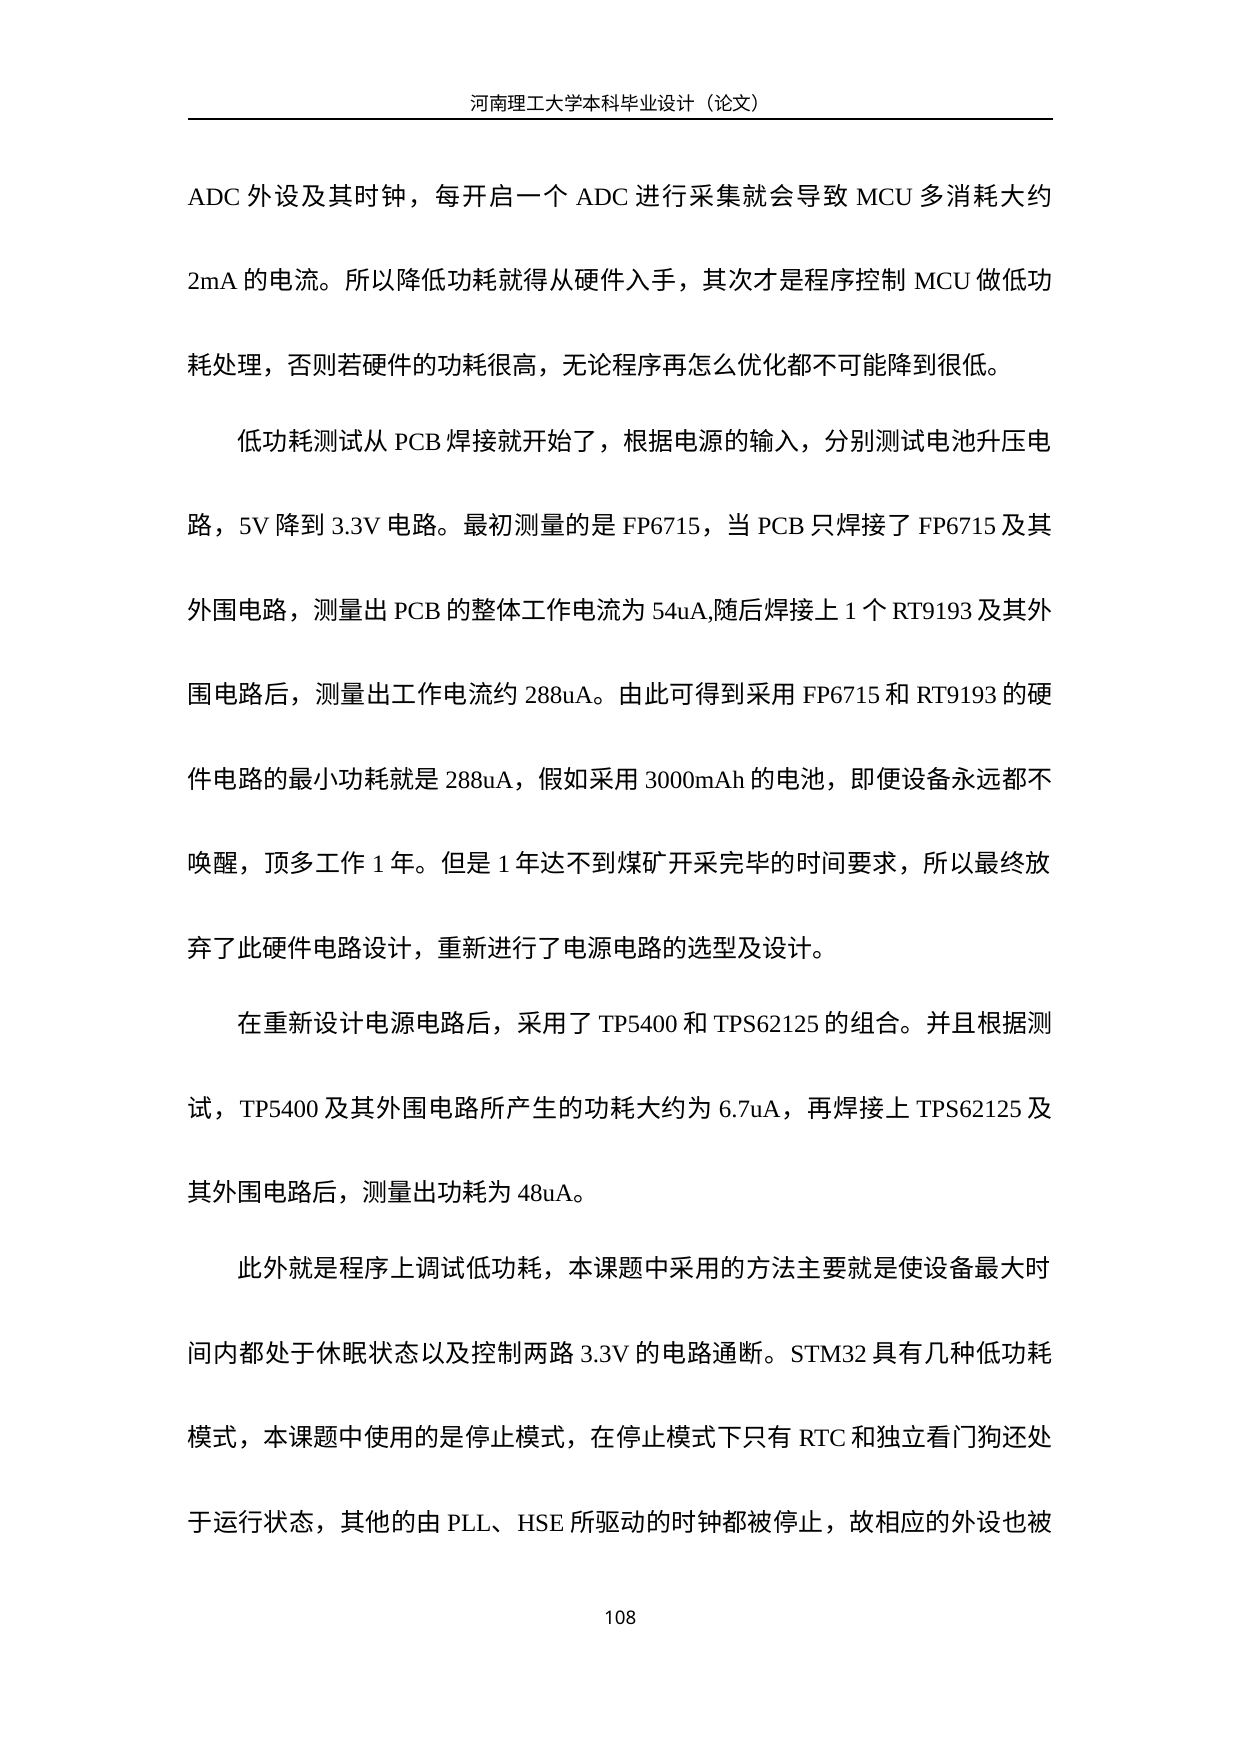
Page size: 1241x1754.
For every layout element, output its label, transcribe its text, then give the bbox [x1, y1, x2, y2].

text 低功耗测试从PCB焊接就开始了，根据电源的输入，分别测试电池升压电路，5V降到3.3V电路。最初测量的是FP6715，当PCB只焊接了FP6715及其外围电路，测量出PCB的整体工作电流为54uA,随后焊接上1个RT9193及其外围电路后，测量出工作电流约288uA。由此可得到采用FP6715和RT9193的硬件电路的最小功耗就是288uA，假如采用3000mAh的电池，即便设备永远都不唤醒，顶多工作1年。但是1年达不到煤矿开采完毕的时间要求，所以最终放弃了此硬件电路设计，重新进行了电源电路的选型及设计。 [187, 407, 1053, 979]
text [187, 1234, 1053, 1553]
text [187, 162, 1053, 396]
text 在重新设计电源电路后，采用了TP5400和TPS62125的组合。并且根据测试，TP5400及其外围电路所产生的功耗大约为6.7uA，再焊接上TPS62125及其外围电路后，测量出功耗为48uA。 [187, 989, 1053, 1223]
